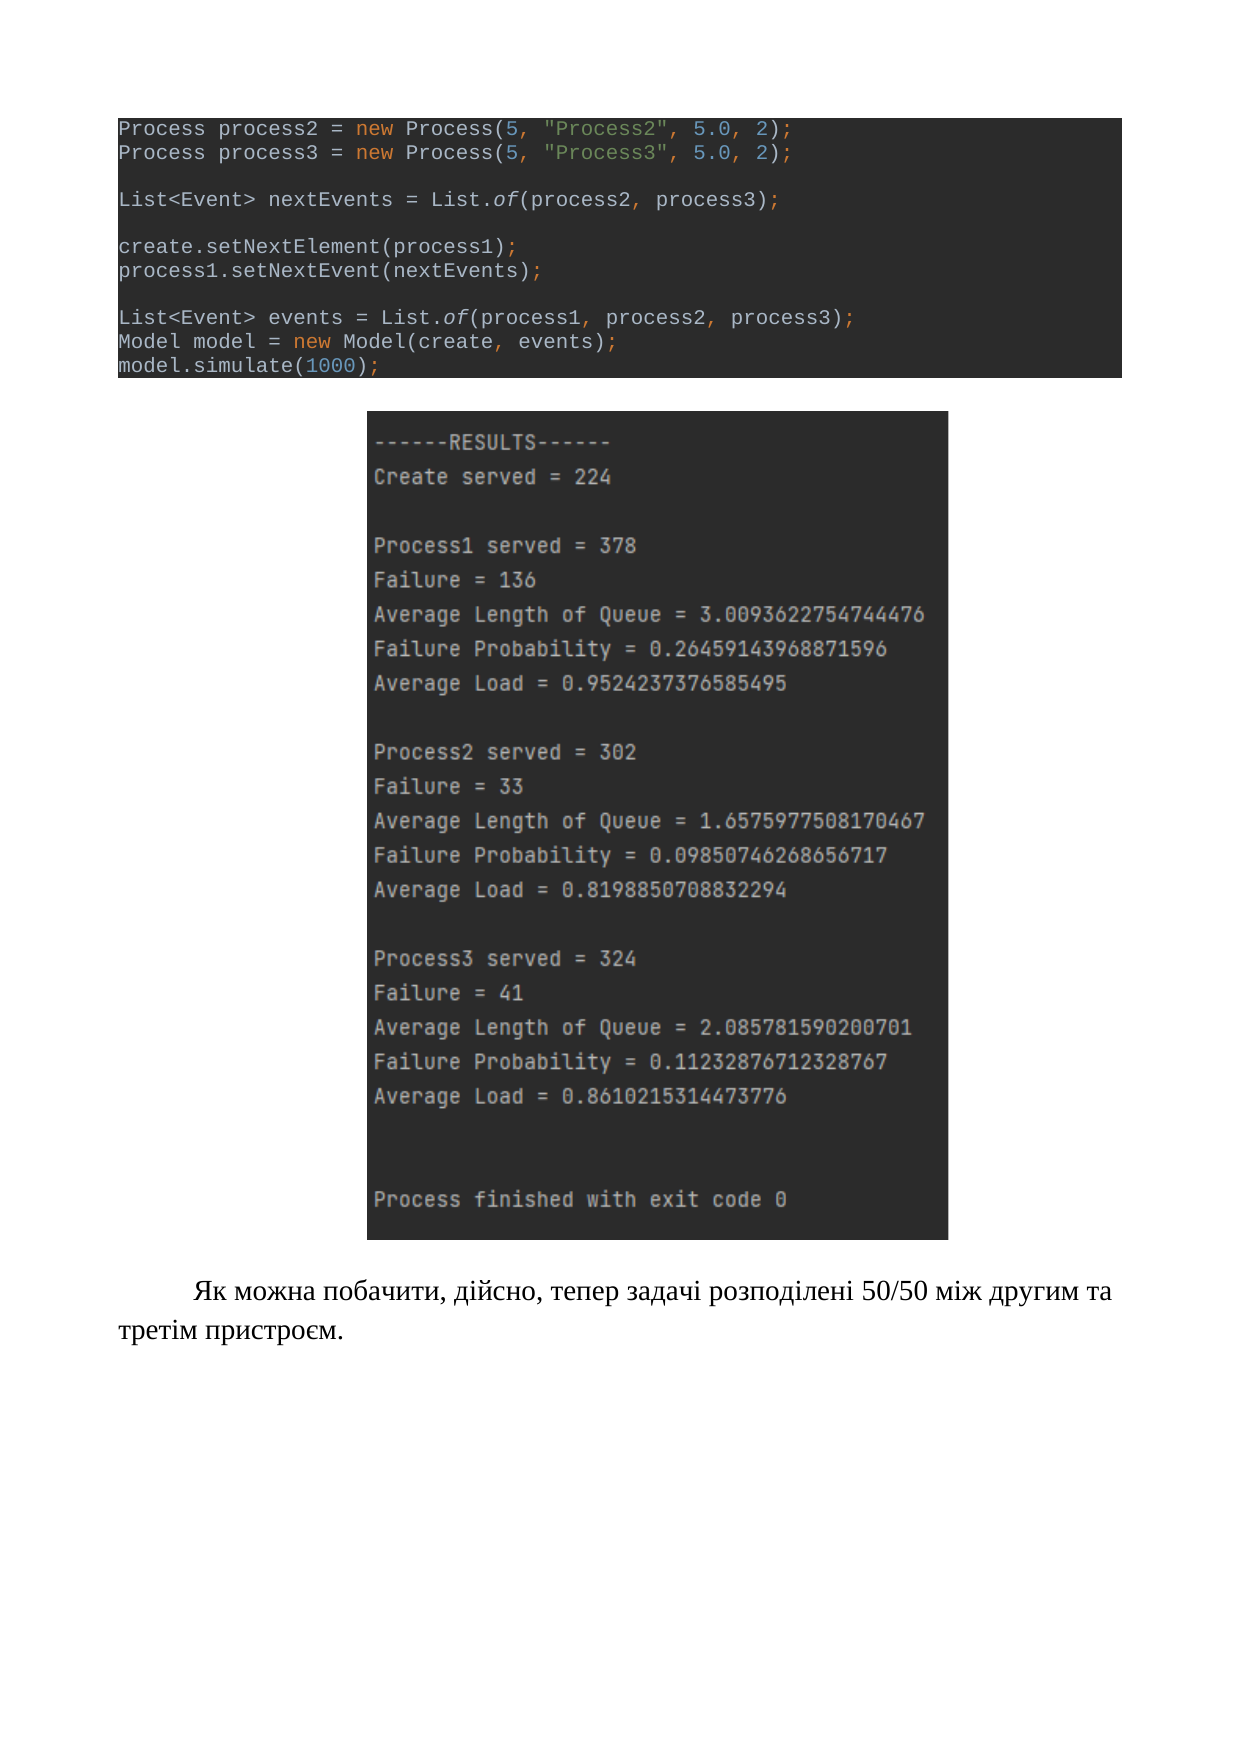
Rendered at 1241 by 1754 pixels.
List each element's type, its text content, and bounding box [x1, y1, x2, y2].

text Як можна побачити, дійсно, тепер задачі розподілені 50/50 між другим та третім пристроєм. [118, 1273, 1122, 1346]
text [118, 118, 1122, 378]
picture [367, 411, 949, 1240]
